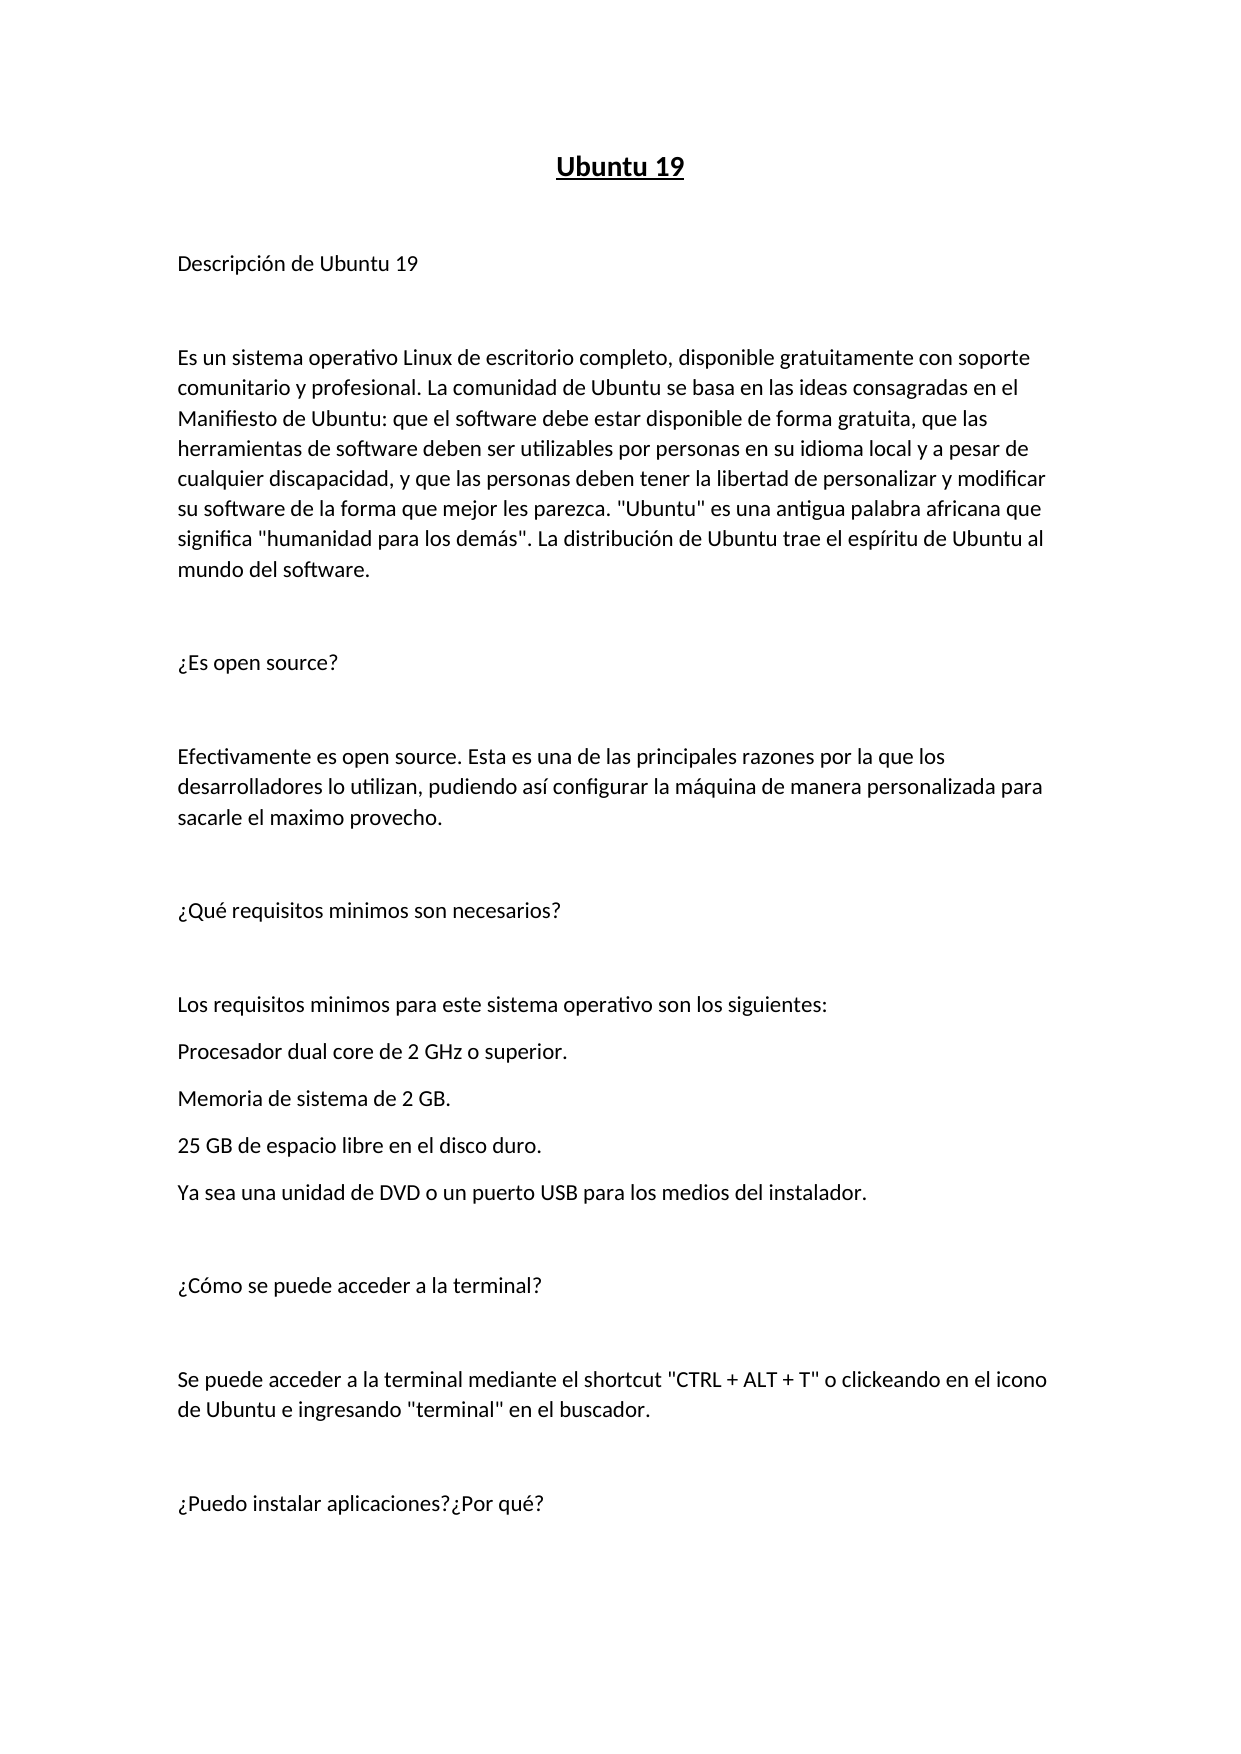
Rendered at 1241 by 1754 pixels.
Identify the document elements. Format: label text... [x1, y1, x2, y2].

text 25 GB de espacio libre en el disco duro. [177, 1131, 1063, 1159]
text Ubuntu 19 [177, 148, 1063, 183]
text Ya sea una unidad de DVD o un puerto USB para los medios del instalador. [177, 1178, 1063, 1206]
text Es un sistema operativo Linux de escritorio completo, disponible gratuitamente con soporte comunitario y profesional. La comunidad de Ubuntu se basa en las ideas consagradas en el Manifiesto de Ubuntu: que el software debe estar disponible de forma gratuita, que las herramientas de software deben ser utilizables por personas en su idioma local y a pesar de cualquier discapacidad, y que las personas deben tener la libertad de personalizar y modificar su software de la forma que mejor les parezca. "Ubuntu" es una antigua palabra africana que significa "humanidad para los demás". La distribución de Ubuntu trae el espíritu de Ubuntu al mundo del software. [177, 343, 1063, 583]
text Descripción de Ubuntu 19 [177, 249, 1063, 278]
text ¿Cómo se puede acceder a la terminal? [177, 1271, 1063, 1299]
text Se puede acceder a la terminal mediante el shortcut "CTRL + ALT + T" o clickeando en el icono de Ubuntu e ingresando "terminal" en el buscador. [177, 1365, 1063, 1423]
text ¿Puedo instalar aplicaciones?¿Por qué? [177, 1489, 1063, 1517]
text Efectivamente es open source. Esta es una de las principales razones por la que los desarrolladores lo utilizan, pudiendo así configurar la máquina de manera personalizada para sacarle el maximo provecho. [177, 742, 1063, 831]
text Los requisitos minimos para este sistema operativo son los siguientes: [177, 990, 1063, 1018]
text Procesador dual core de 2 GHz o superior. [177, 1037, 1063, 1065]
text ¿Es open source? [177, 648, 1063, 677]
text ¿Qué requisitos minimos son necesarios? [177, 896, 1063, 924]
text Memoria de sistema de 2 GB. [177, 1084, 1063, 1112]
